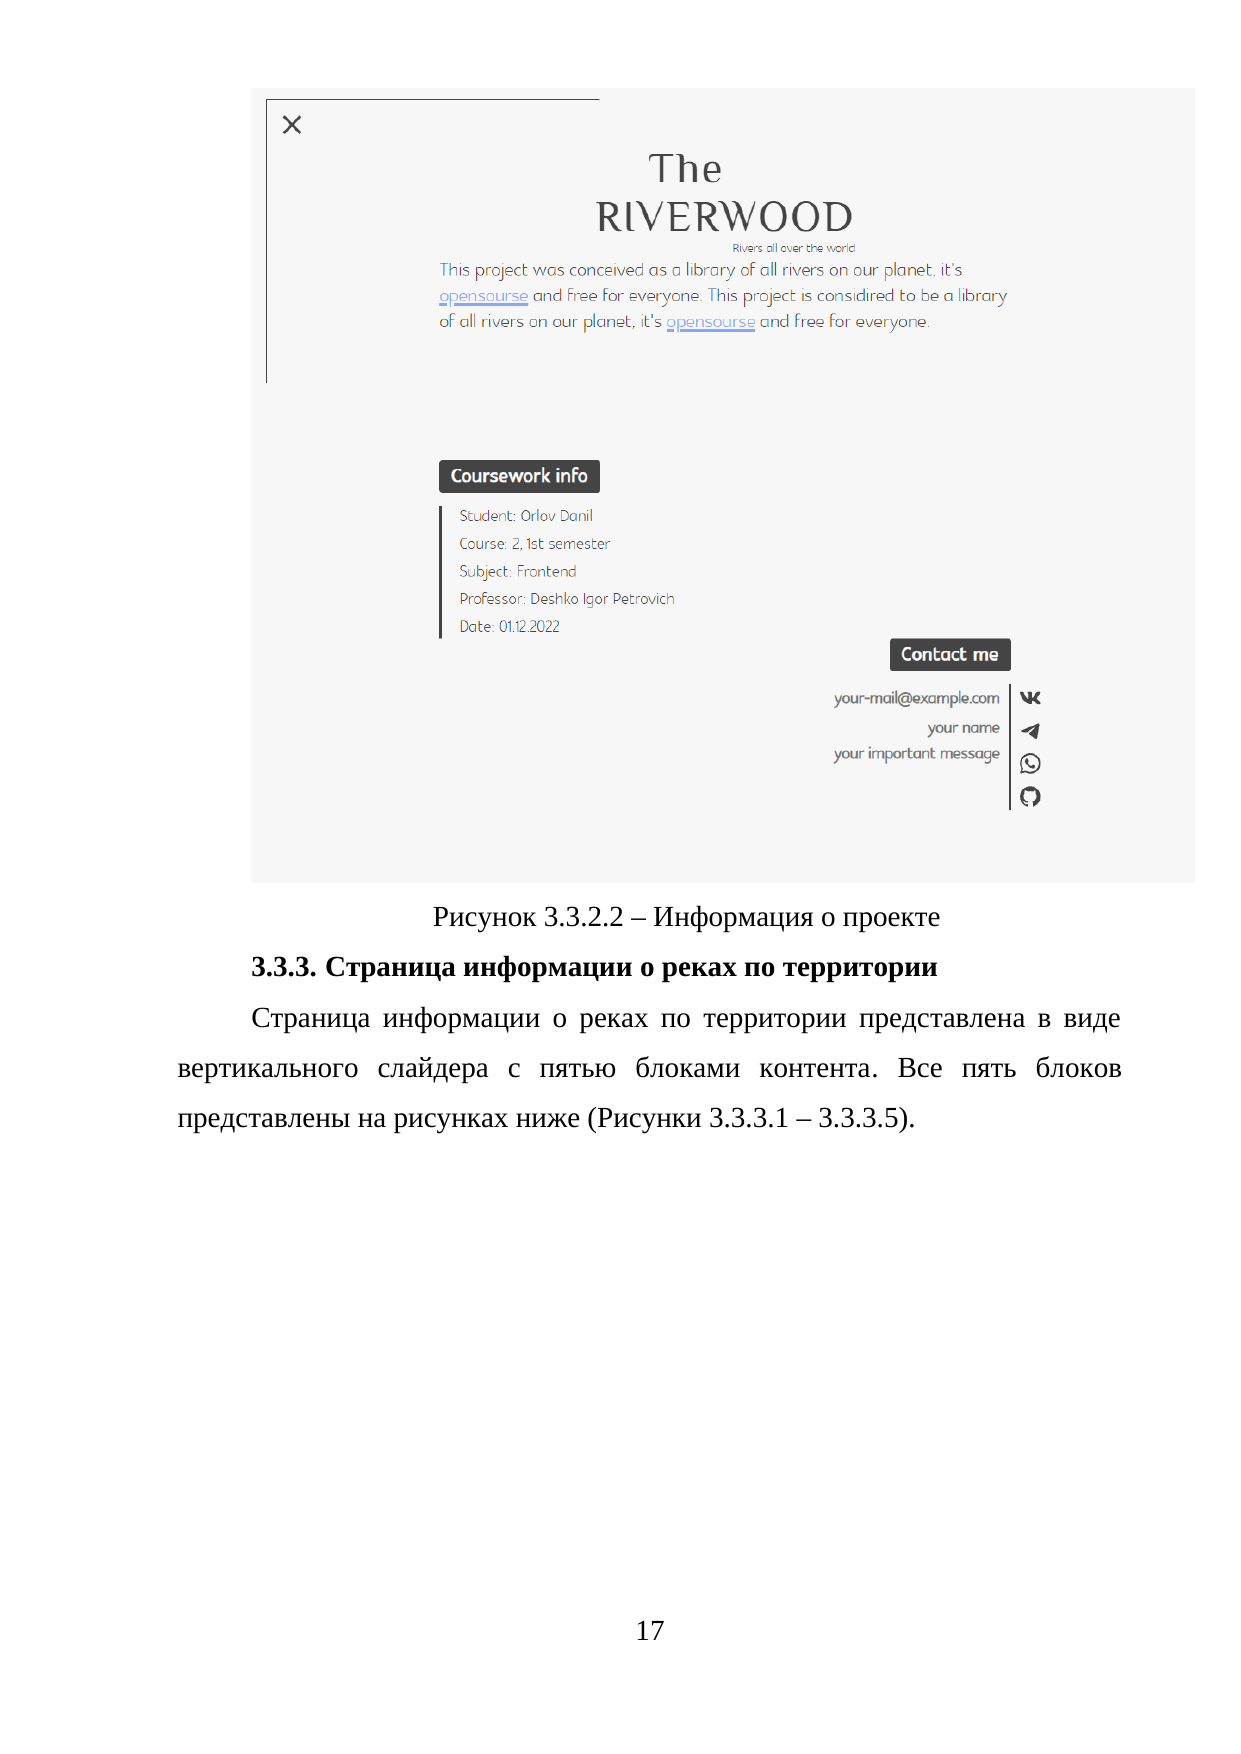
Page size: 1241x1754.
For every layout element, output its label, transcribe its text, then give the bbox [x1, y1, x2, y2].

subtitle Страница информации о реках по территории [177, 949, 1122, 983]
text Рисунок 3.3.2.2 – Информация о проекте [177, 899, 1122, 933]
text Страница информации о реках по территории представлена в виде вертикального слайдера с пятью блоками контента. Все пять блоков представлены на рисунках ниже (Рисунки 3.3.3.1 – 3.3.3.5). [177, 1000, 1122, 1134]
picture [251, 88, 1196, 883]
